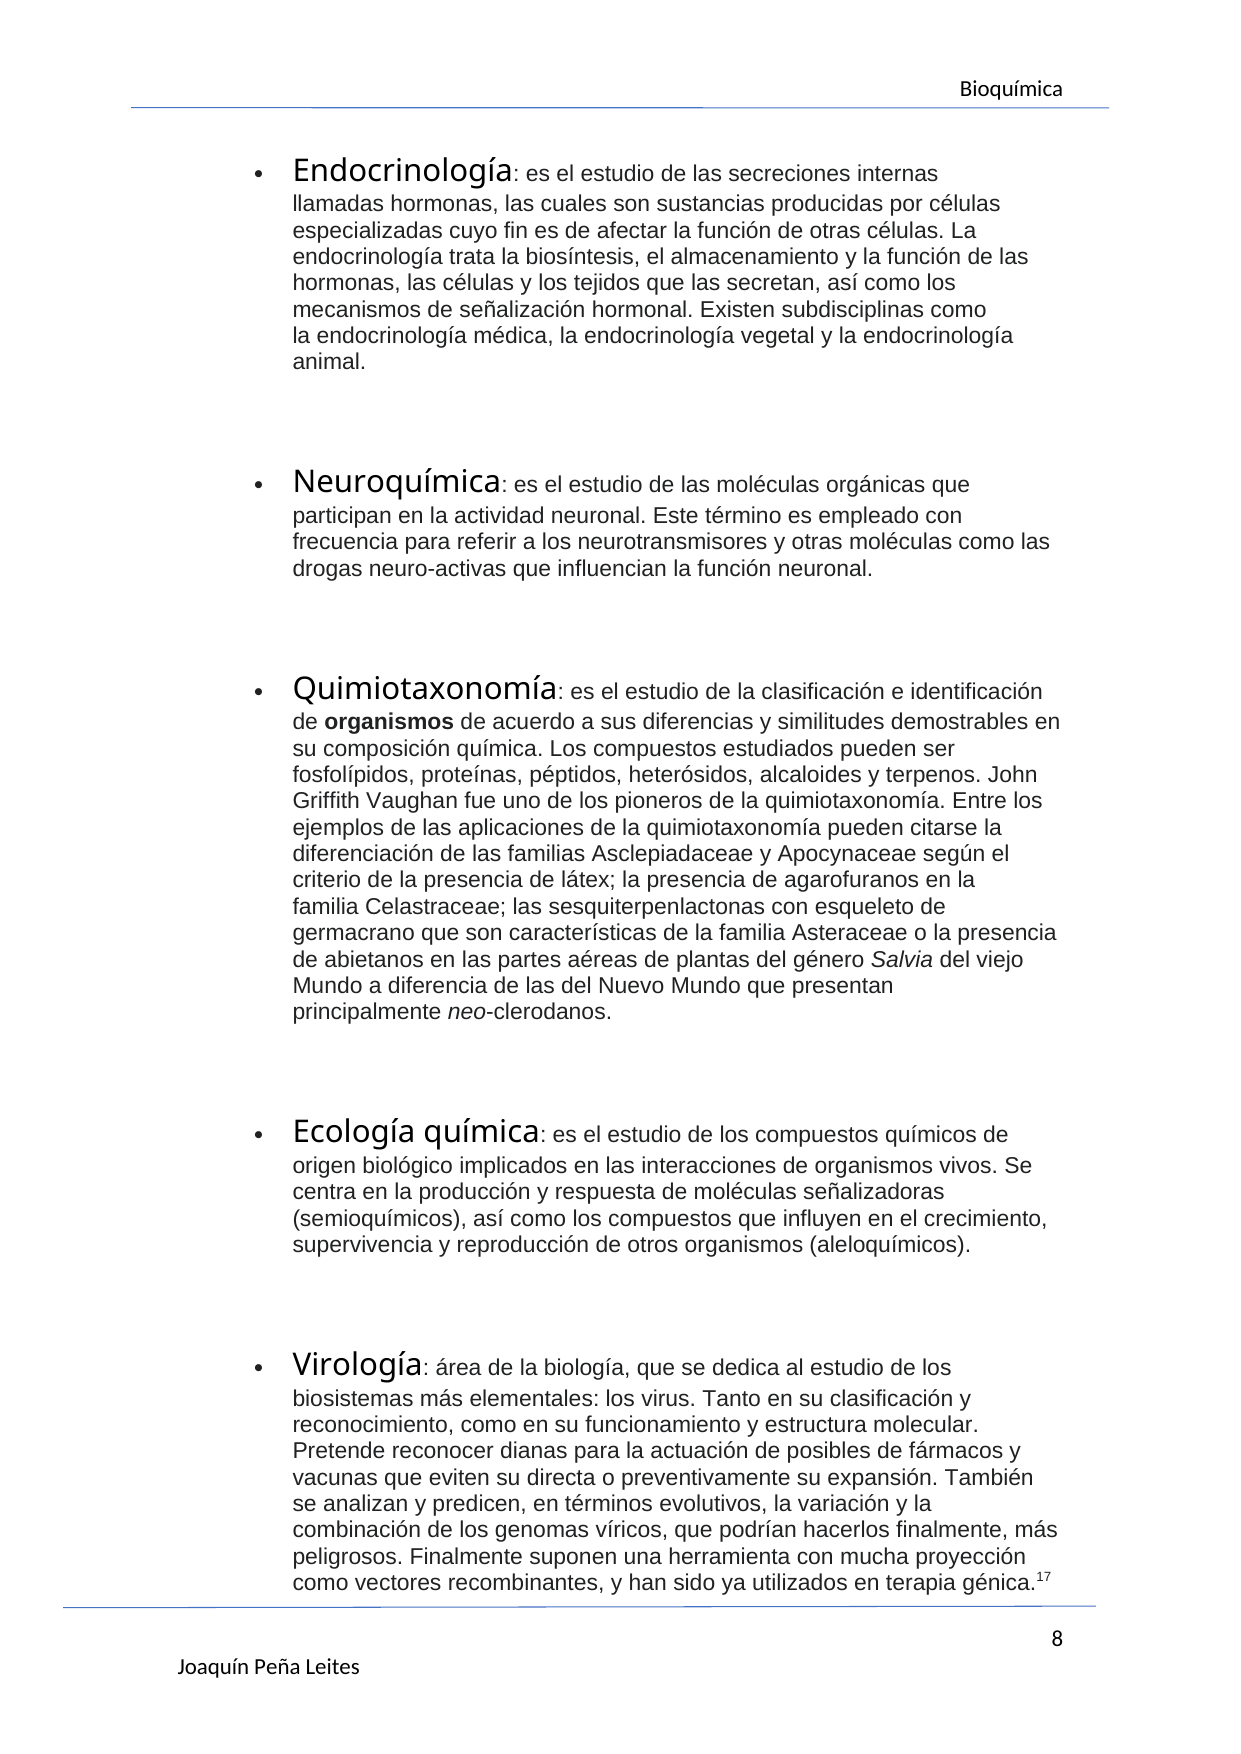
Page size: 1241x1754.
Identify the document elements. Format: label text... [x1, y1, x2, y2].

list Quimiotaxonomía: es el estudio de la clasificación e identificación de organismos de acuerdo a sus diferencias y similitudes demostrables en su composición química. Los compuestos estudiados pueden ser fosfolípidos, proteínas, péptidos, heterósidos, alcaloides y terpenos. John Griffith Vaughan fue uno de los pioneros de la quimiotaxonomía. Entre los ejemplos de las aplicaciones de la quimiotaxonomía pueden citarse la diferenciación de las familias Asclepiadaceae y Apocynaceae según el criterio de la presencia de látex; la presencia de agarofuranos en la familia Celastraceae; las sesquiterpenlactonas con esqueleto de germacrano que son características de la familia Asteraceae o la presencia de abietanos en las partes aéreas de plantas del género Salvia del viejo Mundo a diferencia de las del Nuevo Mundo que presentan principalmente neo-clerodanos. [255, 666, 1063, 1024]
list Virología: área de la biología, que se dedica al estudio de los biosistemas más elementales: los virus. Tanto en su clasificación y reconocimiento, como en su funcionamiento y estructura molecular. Pretende reconocer dianas para la actuación de posibles de fármacos y vacunas que eviten su directa o preventivamente su expansión. También se analizan y predicen, en términos evolutivos, la variación y la combinación de los genomas víricos, que podrían hacerlos finalmente, más peligrosos. Finalmente suponen una herramienta con mucha proyección como vectores recombinantes, y han sido ya utilizados en terapia génica.17​ [255, 1342, 1063, 1595]
list Endocrinología: es el estudio de las secreciones internas llamadas hormonas, las cuales son sustancias producidas por células especializadas cuyo fin es de afectar la función de otras células. La endocrinología trata la biosíntesis, el almacenamiento y la función de las hormonas, las células y los tejidos que las secretan, así como los mecanismos de señalización hormonal. Existen subdisciplinas como la endocrinología médica, la endocrinología vegetal y la endocrinología animal. [255, 148, 1063, 375]
list Ecología química: es el estudio de los compuestos químicos de origen biológico implicados en las interacciones de organismos vivos. Se centra en la producción y respuesta de moléculas señalizadoras (semioquímicos), así como los compuestos que influyen en el crecimiento, supervivencia y reproducción de otros organismos (aleloquímicos). [255, 1109, 1063, 1257]
list Neuroquímica: es el estudio de las moléculas orgánicas que participan en la actividad neuronal. Este término es empleado con frecuencia para referir a los neurotransmisores y otras moléculas como las drogas neuro-activas que influencian la función neuronal. [255, 459, 1063, 581]
